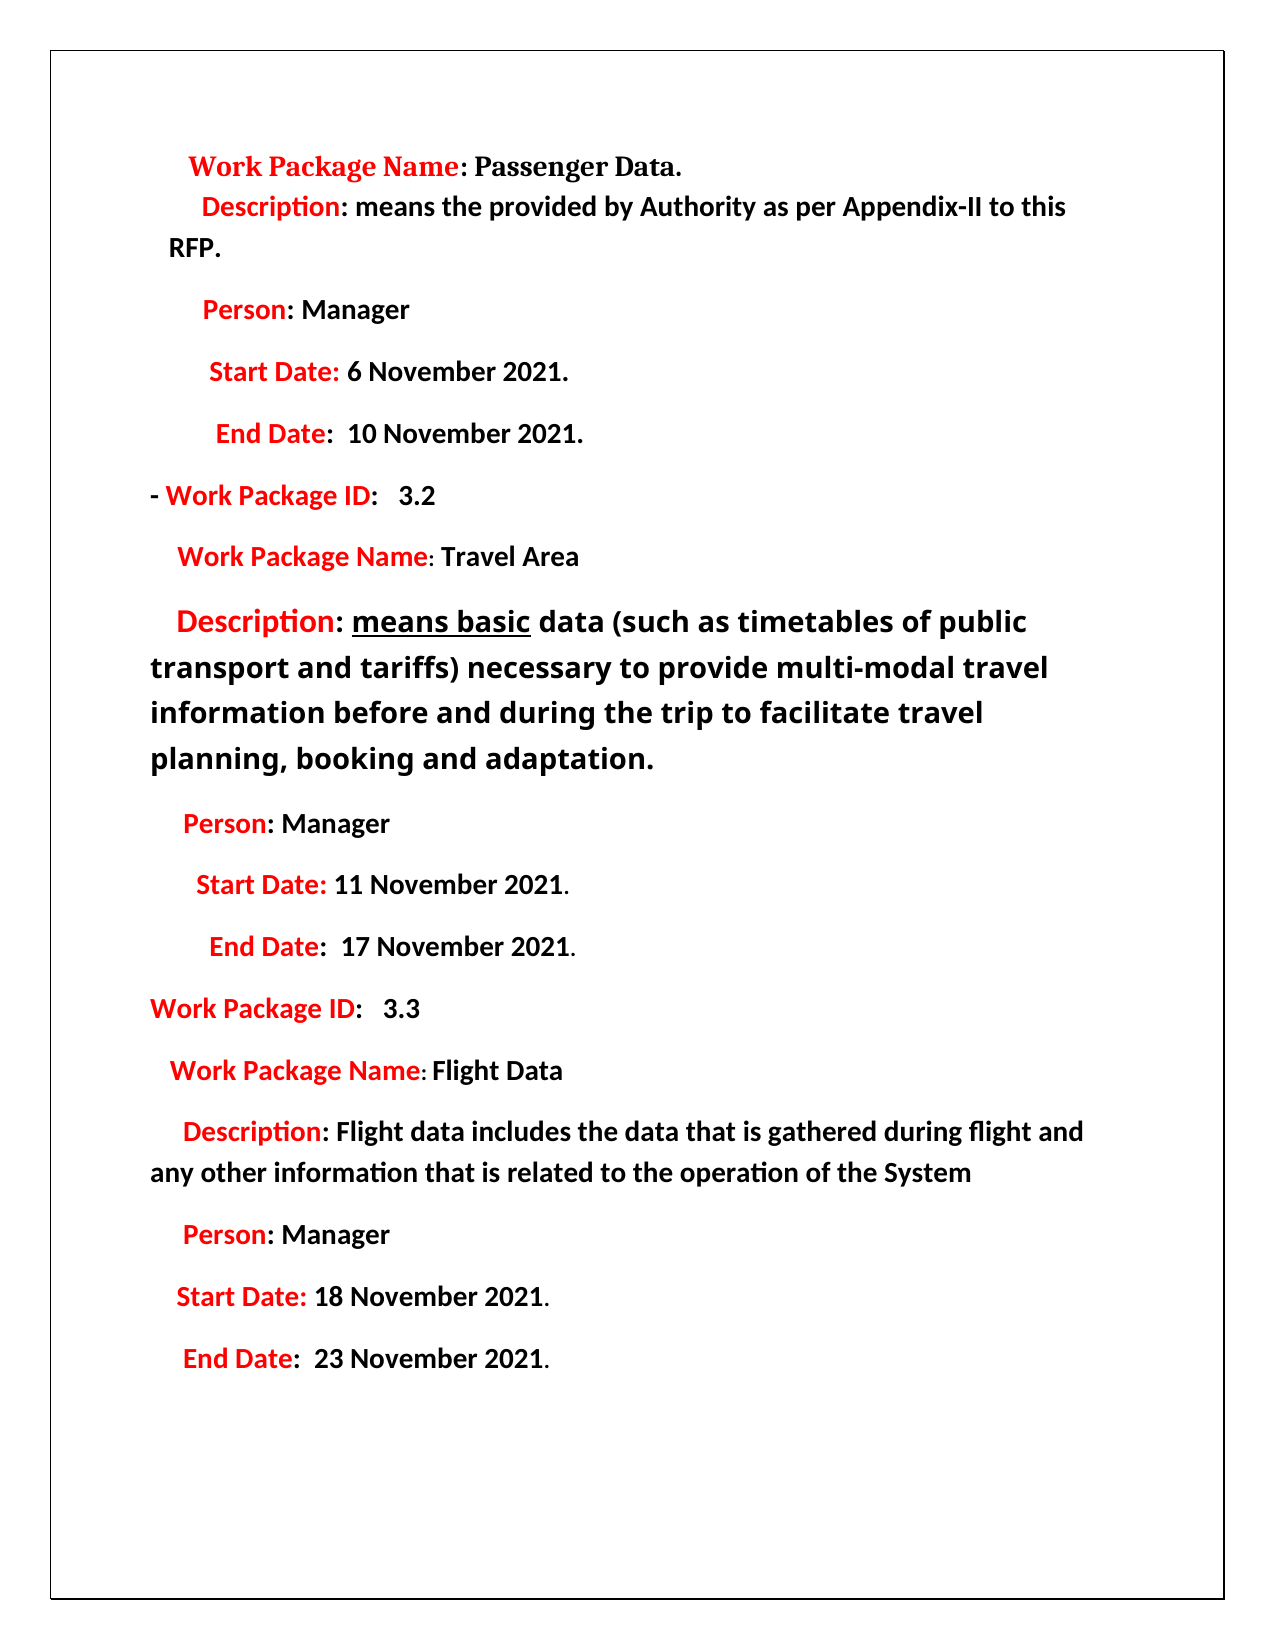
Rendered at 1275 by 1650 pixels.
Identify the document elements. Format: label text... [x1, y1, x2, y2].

subtitle Work Package Name: Passenger Data. [150, 150, 1124, 183]
text - Work Package ID: 3.2 [150, 477, 1124, 512]
text Start Date: 11 November 2021. [150, 866, 1124, 902]
text Work Package ID: 3.3 [150, 990, 1124, 1026]
text End Date: 10 November 2021. [150, 415, 1124, 450]
text Description: Flight data includes the data that is gathered during flight and any other information that is related to the operation of the System [150, 1113, 1124, 1190]
text Person: Manager [150, 805, 1124, 840]
text Description: means basic data (such as timetables of public transport and tariffs) necessary to provide multi-modal travel information before and during the trip to facilitate travel planning, booking and adaptation. [150, 600, 1124, 778]
text End Date: 23 November 2021. [150, 1340, 1124, 1375]
text End Date: 17 November 2021. [150, 928, 1124, 964]
text Person: Manager [150, 1216, 1124, 1252]
text Work Package Name: Flight Data [150, 1052, 1124, 1087]
text Person: Manager [150, 291, 1124, 327]
text Start Date: 6 November 2021. [150, 353, 1124, 389]
text Work Package Name: Travel Area [150, 538, 1124, 574]
text Start Date: 18 November 2021. [150, 1278, 1124, 1314]
text Description: means the provided by Authority as per Appendix-II to this RFP. [169, 188, 1124, 265]
